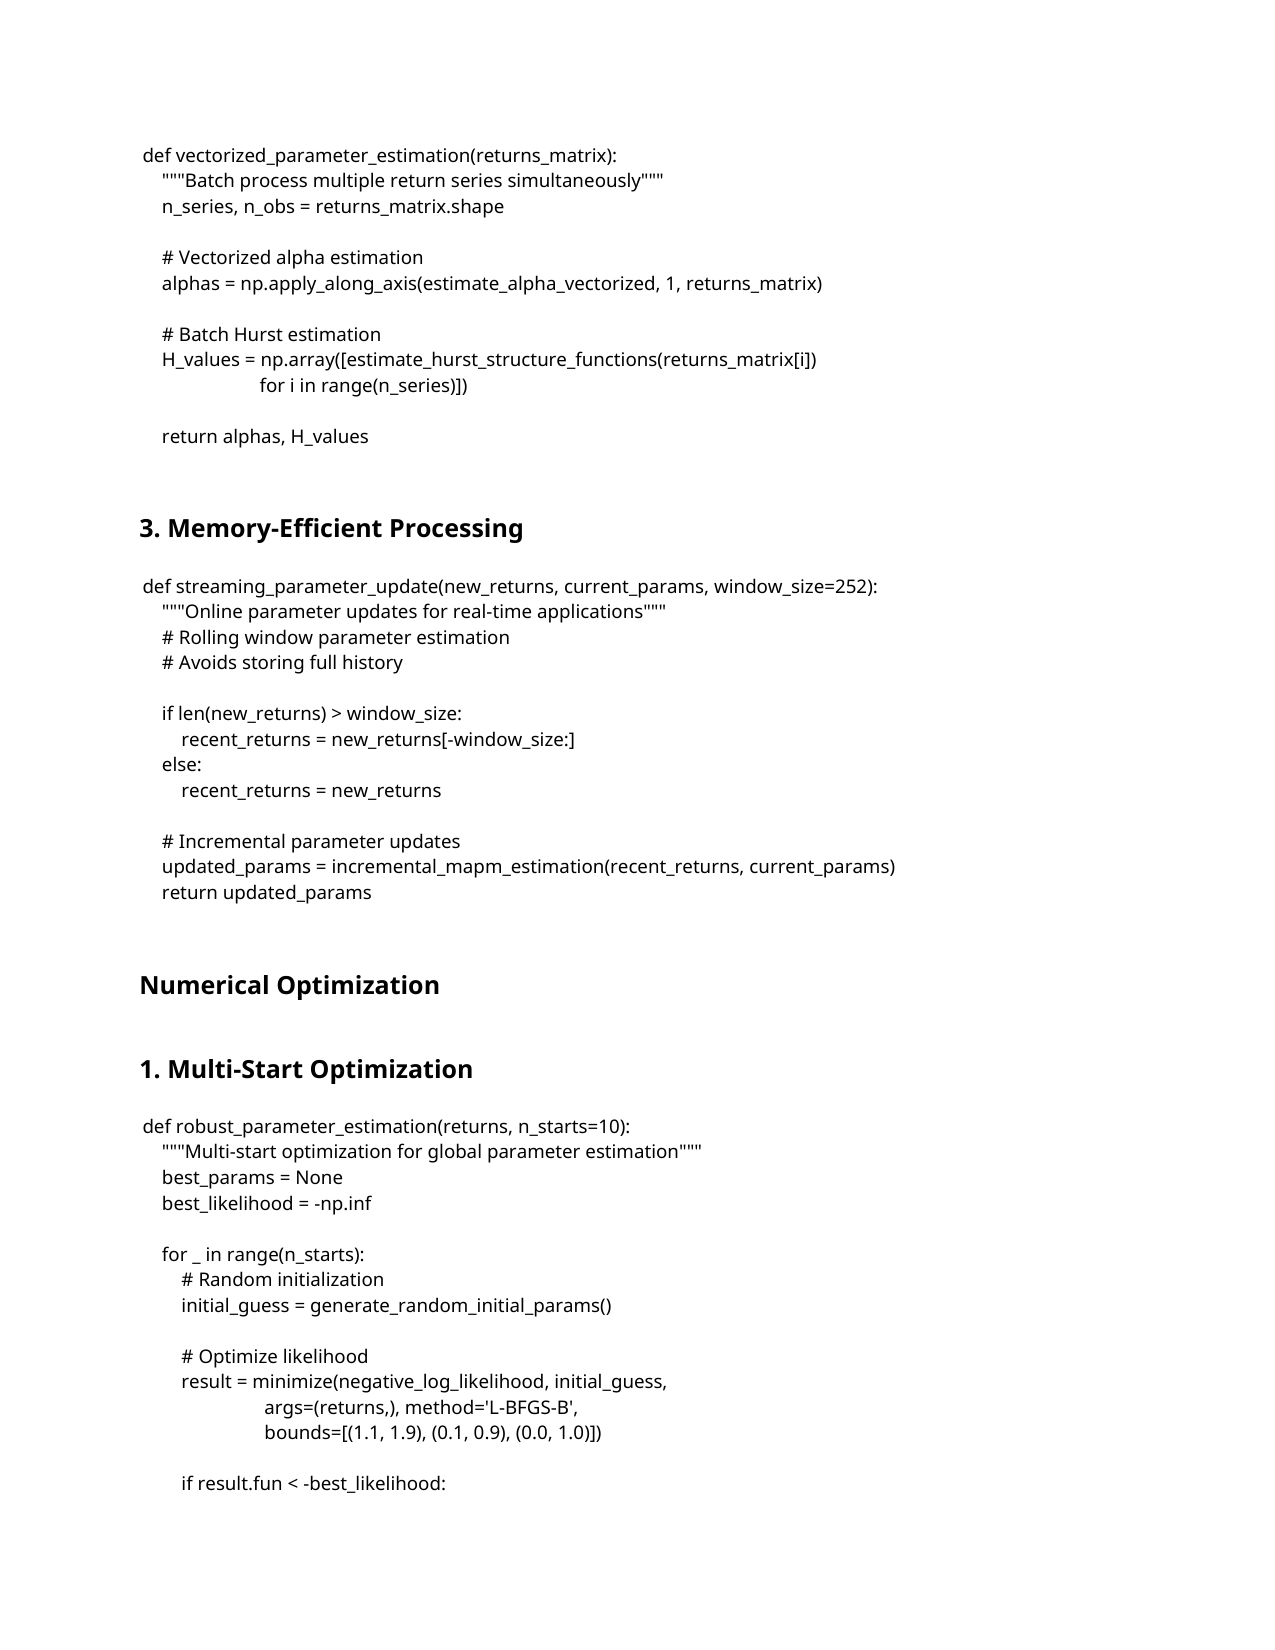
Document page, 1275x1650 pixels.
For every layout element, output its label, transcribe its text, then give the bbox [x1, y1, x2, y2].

text Numerical Optimization [139, 967, 1133, 1001]
text 3. Memory-Efficient Processing [139, 511, 1133, 545]
text 1. Multi-Start Optimization [139, 1051, 1133, 1085]
